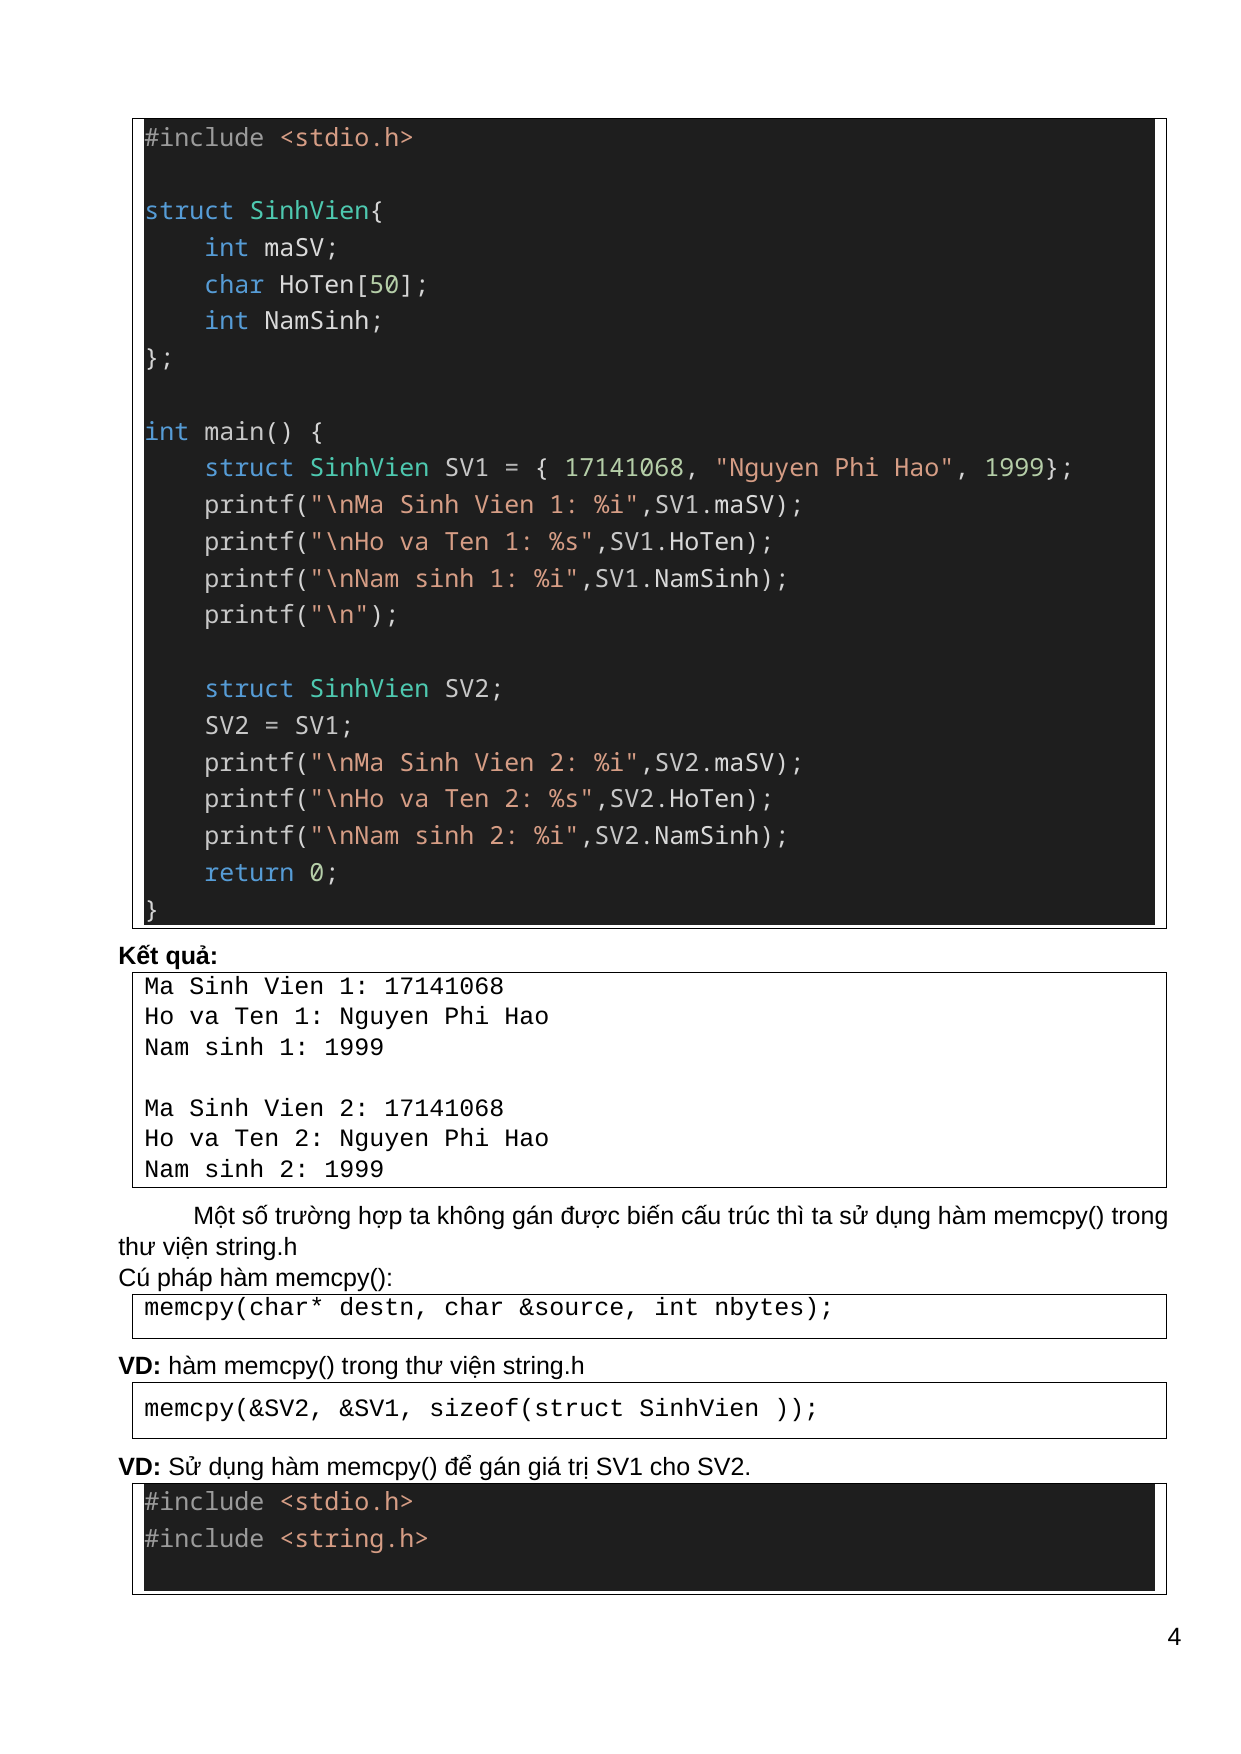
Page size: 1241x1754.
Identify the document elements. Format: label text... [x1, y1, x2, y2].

text Một số trường hợp ta không gán được biến cấu trúc thì ta sử dụng hàm memcpy() trong thư viện string.h [118, 1201, 1181, 1260]
text Kết quả: [118, 941, 1181, 970]
table_header memcpy(&SV2, &SV1, sizeof(struct SinhVien )); [133, 1383, 1166, 1438]
text VD: hàm memcpy() trong thư viện string.h [118, 1351, 1181, 1380]
table_header Ma Sinh Vien 1: 17141068 Ho va Ten 1: Nguyen Phi Hao Nam sinh 1: 1999 Ma Sinh Vien 2: 17141068 Ho va Ten 2: Nguyen Phi Hao Nam sinh 2: 1999 [133, 973, 1166, 1187]
table_header memcpy(char* destn, char &source, int nbytes); [133, 1295, 1166, 1337]
table_header #include <stdio.h> struct SinhVien{ int maSV; char HoTen[50]; int NamSinh; }; int main() { struct SinhVien SV1 = { 17141068, "Nguyen Phi Hao", 1999}; printf("\nMa Sinh Vien 1: %i",SV1.maSV); printf("\nHo va Ten 1: %s",SV1.HoTen); printf("\nNam sinh 1: %i",SV1.NamSinh); printf("\n"); struct SinhVien SV2; SV2 = SV1; printf("\nMa Sinh Vien 2: %i",SV2.maSV); printf("\nHo va Ten 2: %s",SV2.HoTen); printf("\nNam sinh 2: %i",SV2.NamSinh); return 0; } [133, 119, 1166, 928]
text Cú pháp hàm memcpy(): [118, 1263, 1181, 1291]
text VD: Sử dụng hàm memcpy() để gán giá trị SV1 cho SV2. [118, 1452, 1181, 1480]
